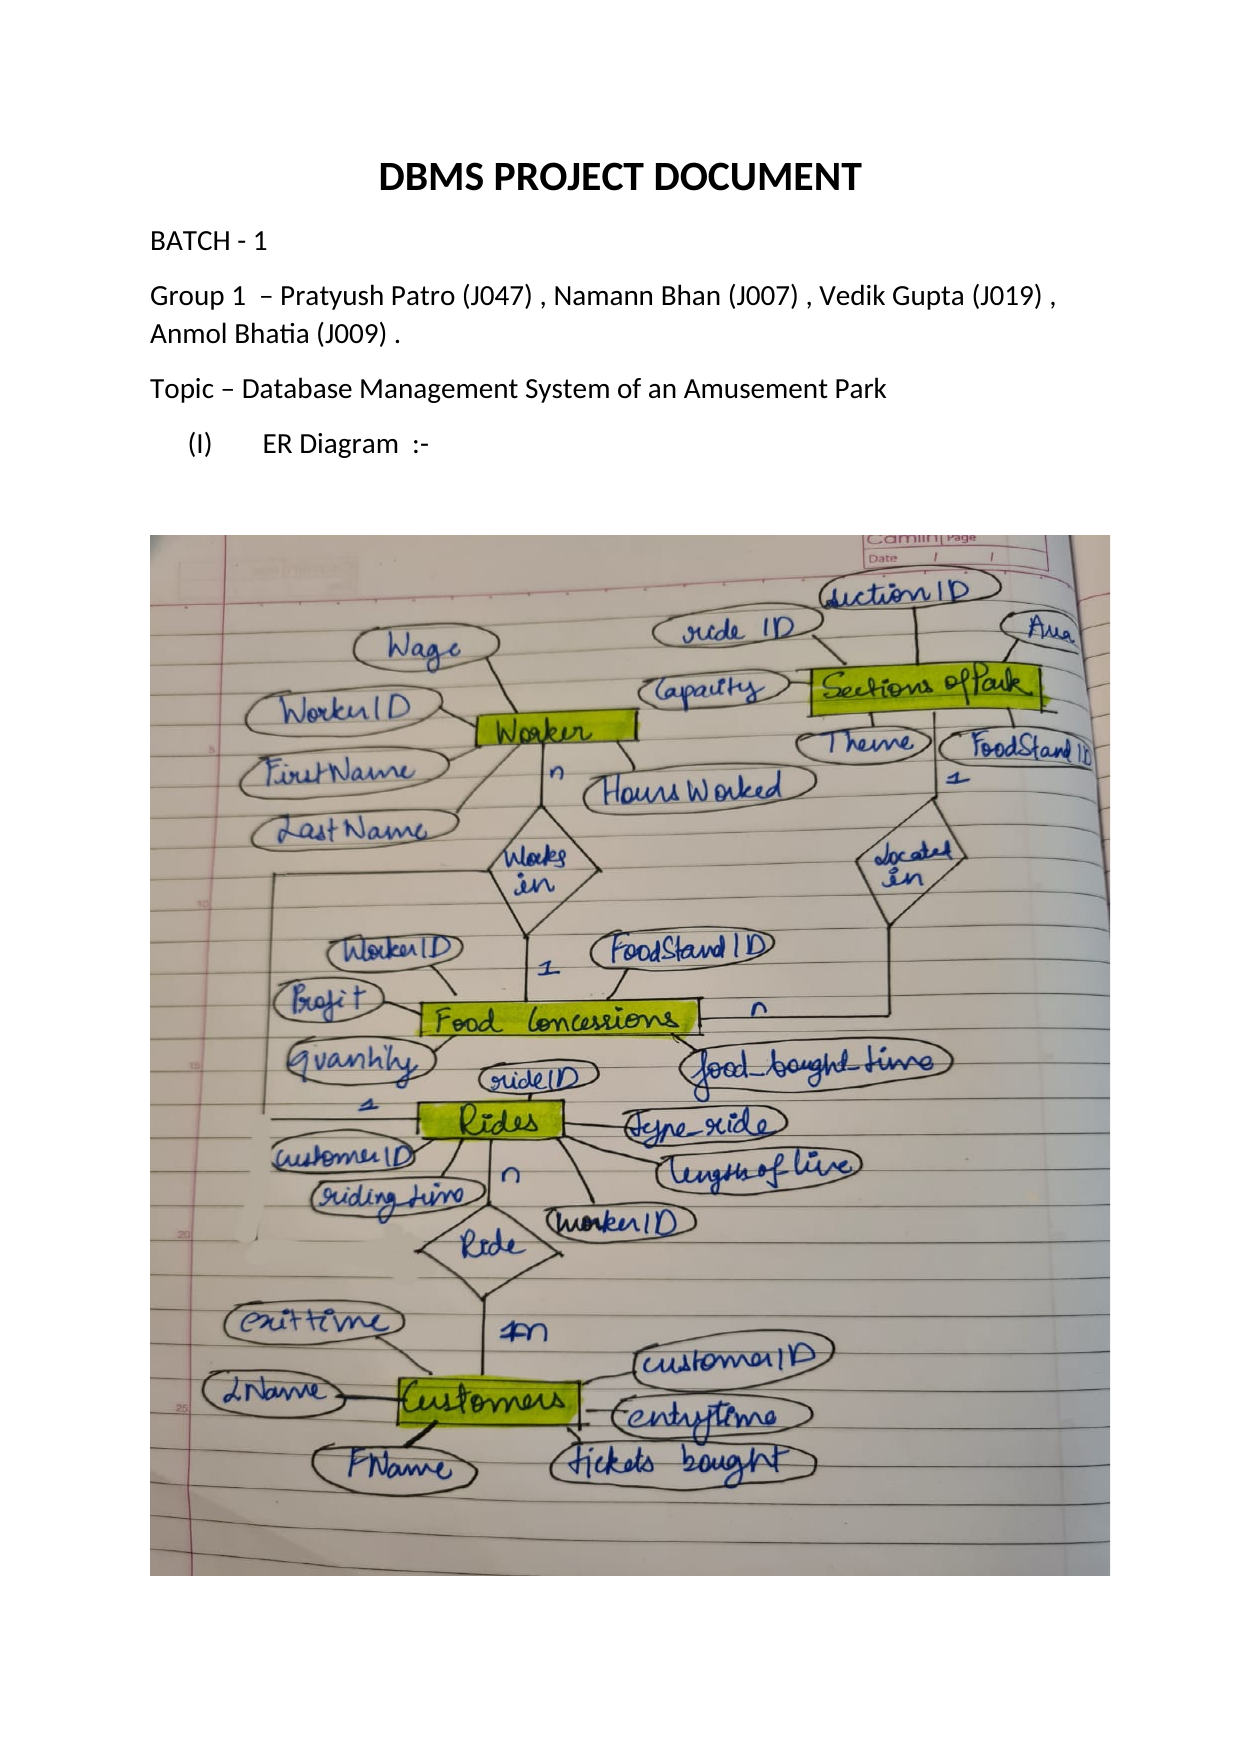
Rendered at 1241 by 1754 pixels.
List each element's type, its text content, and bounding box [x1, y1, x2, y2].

picture [150, 535, 1110, 1576]
text Group 1 – Pratyush Patro (J047) , Namann Bhan (J007) , Vedik Gupta (J019) , Anmol Bhatia (J009) . [150, 277, 1090, 351]
list ER Diagram :- [187, 425, 1090, 461]
text DBMS PROJECT DOCUMENT [150, 150, 1090, 201]
text BATCH - 1 [150, 222, 1090, 257]
text Topic – Database Management System of an Amusement Park [150, 370, 1090, 406]
